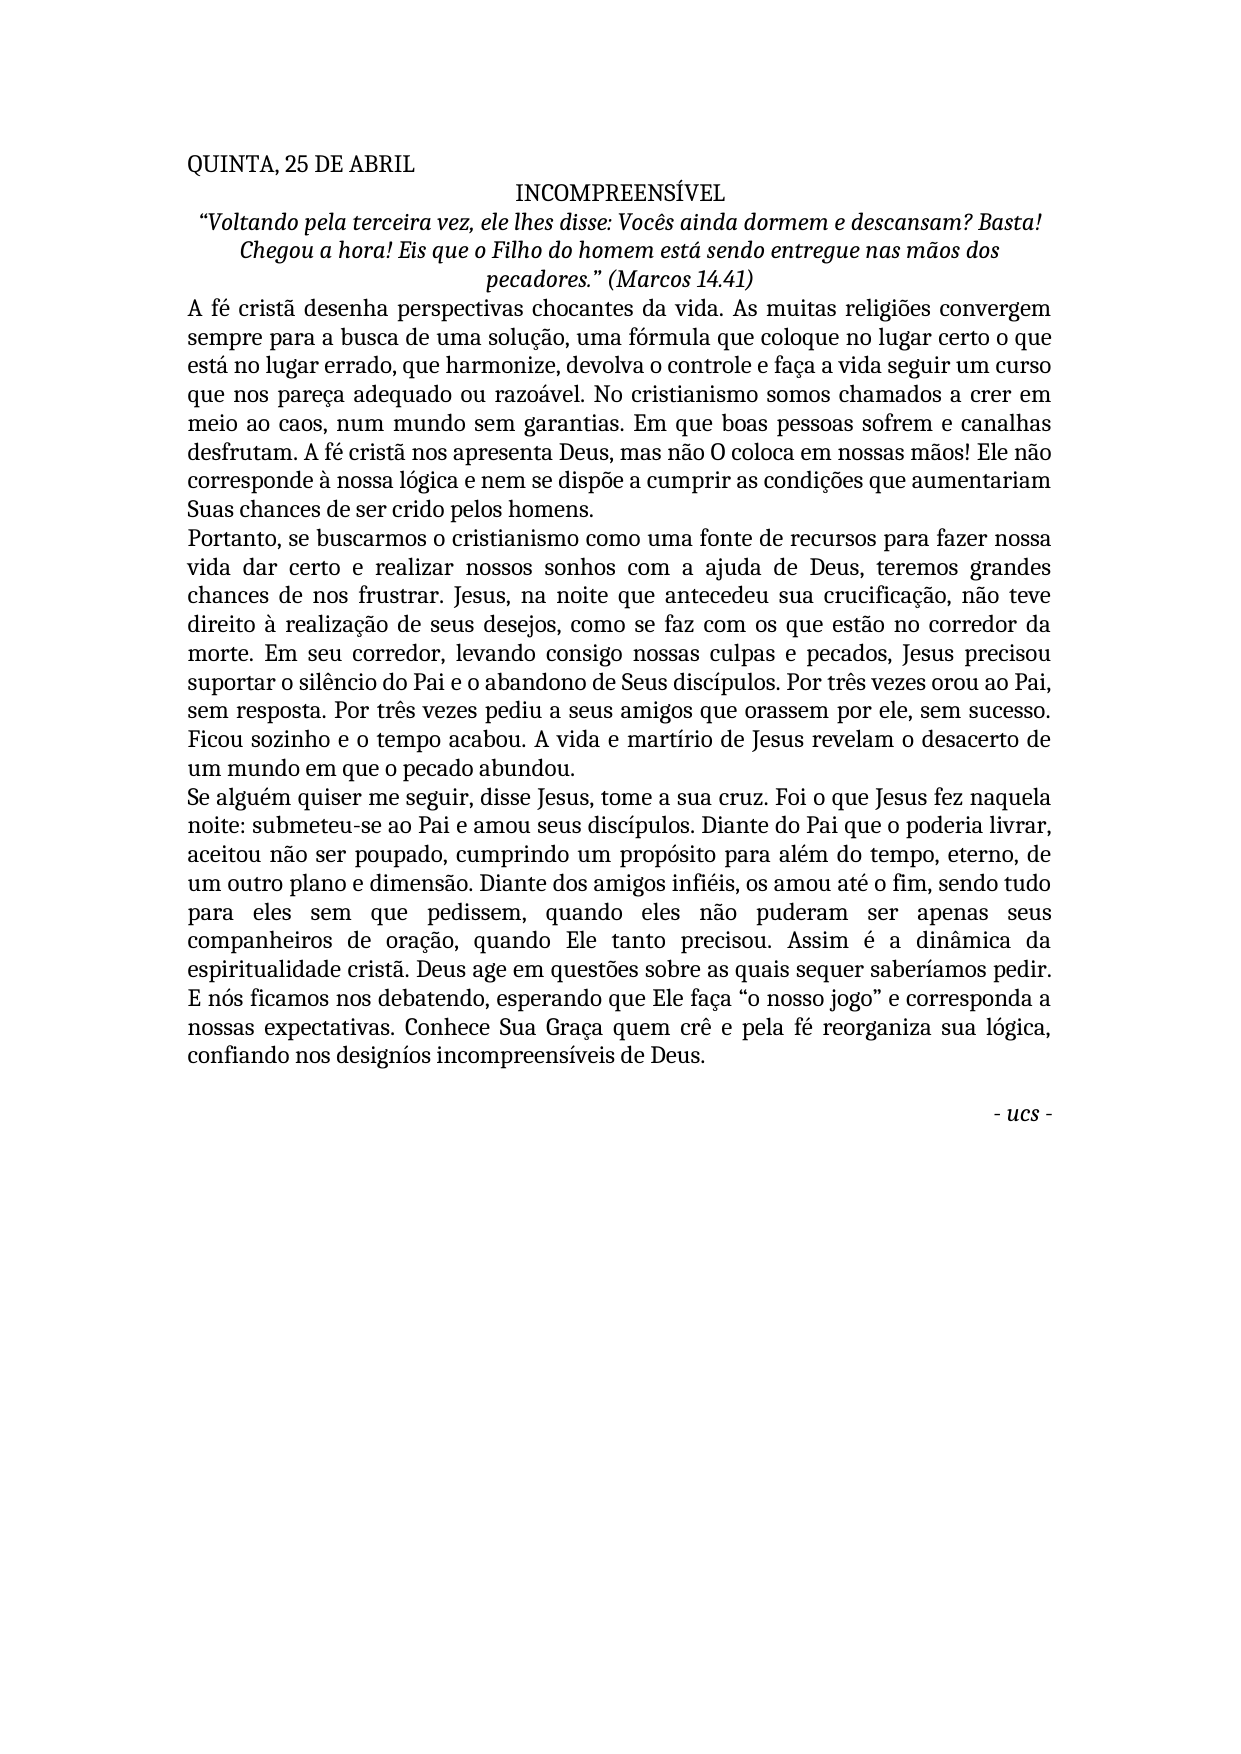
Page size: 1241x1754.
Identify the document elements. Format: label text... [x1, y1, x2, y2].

text “Voltando pela terceira vez, ele lhes disse: Vocês ainda dormem e descansam? Basta! Chegou a hora! Eis que o Filho do homem está sendo entregue nas mãos dos pecadores.” (Marcos 14.41) [187, 207, 1053, 294]
text Portanto, se buscarmos o cristianismo como uma fonte de recursos para fazer nossa vida dar certo e realizar nossos sonhos com a ajuda de Deus, teremos grandes chances de nos frustrar. Jesus, na noite que antecedeu sua crucificação, não teve direito à realização de seus desejos, como se faz com os que estão no corredor da morte. Em seu corredor, levando consigo nossas culpas e pecados, Jesus precisou suportar o silêncio do Pai e o abandono de Seus discípulos. Por três vezes orou ao Pai, sem resposta. Por três vezes pediu a seus amigos que orassem por ele, sem sucesso. Ficou sozinho e o tempo acabou. A vida e martírio de Jesus revelam o desacerto de um mundo em que o pecado abundou. [187, 524, 1053, 782]
text Se alguém quiser me seguir, disse Jesus, tome a sua cruz. Foi o que Jesus fez naquela noite: submeteu-se ao Pai e amou seus discípulos. Diante do Pai que o poderia livrar, aceitou não ser poupado, cumprindo um propósito para além do tempo, eterno, de um outro plano e dimensão. Diante dos amigos infiéis, os amou até o fim, sendo tudo para eles sem que pedissem, quando eles não puderam ser apenas seus companheiros de oração, quando Ele tanto precisou. Assim é a dinâmica da espiritualidade cristã. Deus age em questões sobre as quais sequer saberíamos pedir. E nós ficamos nos debatendo, esperando que Ele faça “o nosso jogo” e corresponda a nossas expectativas. Conhece Sua Graça quem crê e pela fé reorganiza sua lógica, confiando nos designíos incompreensíveis de Deus. [187, 782, 1053, 1070]
text INCOMPREENSÍVEL [187, 179, 1053, 207]
text A fé cristã desenha perspectivas chocantes da vida. As muitas religiões convergem sempre para a busca de uma solução, uma fórmula que coloque no lugar certo o que está no lugar errado, que harmonize, devolva o controle e faça a vida seguir um curso que nos pareça adequado ou razoável. No cristianismo somos chamados a crer em meio ao caos, num mundo sem garantias. Em que boas pessoas sofrem e canalhas desfrutam. A fé cristã nos apresenta Deus, mas não O coloca em nossas mãos! Ele não corresponde à nossa lógica e nem se dispõe a cumprir as condições que aumentariam Suas chances de ser crido pelos homens. [187, 294, 1053, 524]
text QUINTA, 25 DE ABRIL [187, 150, 1053, 179]
text - ucs - [187, 1099, 1053, 1127]
